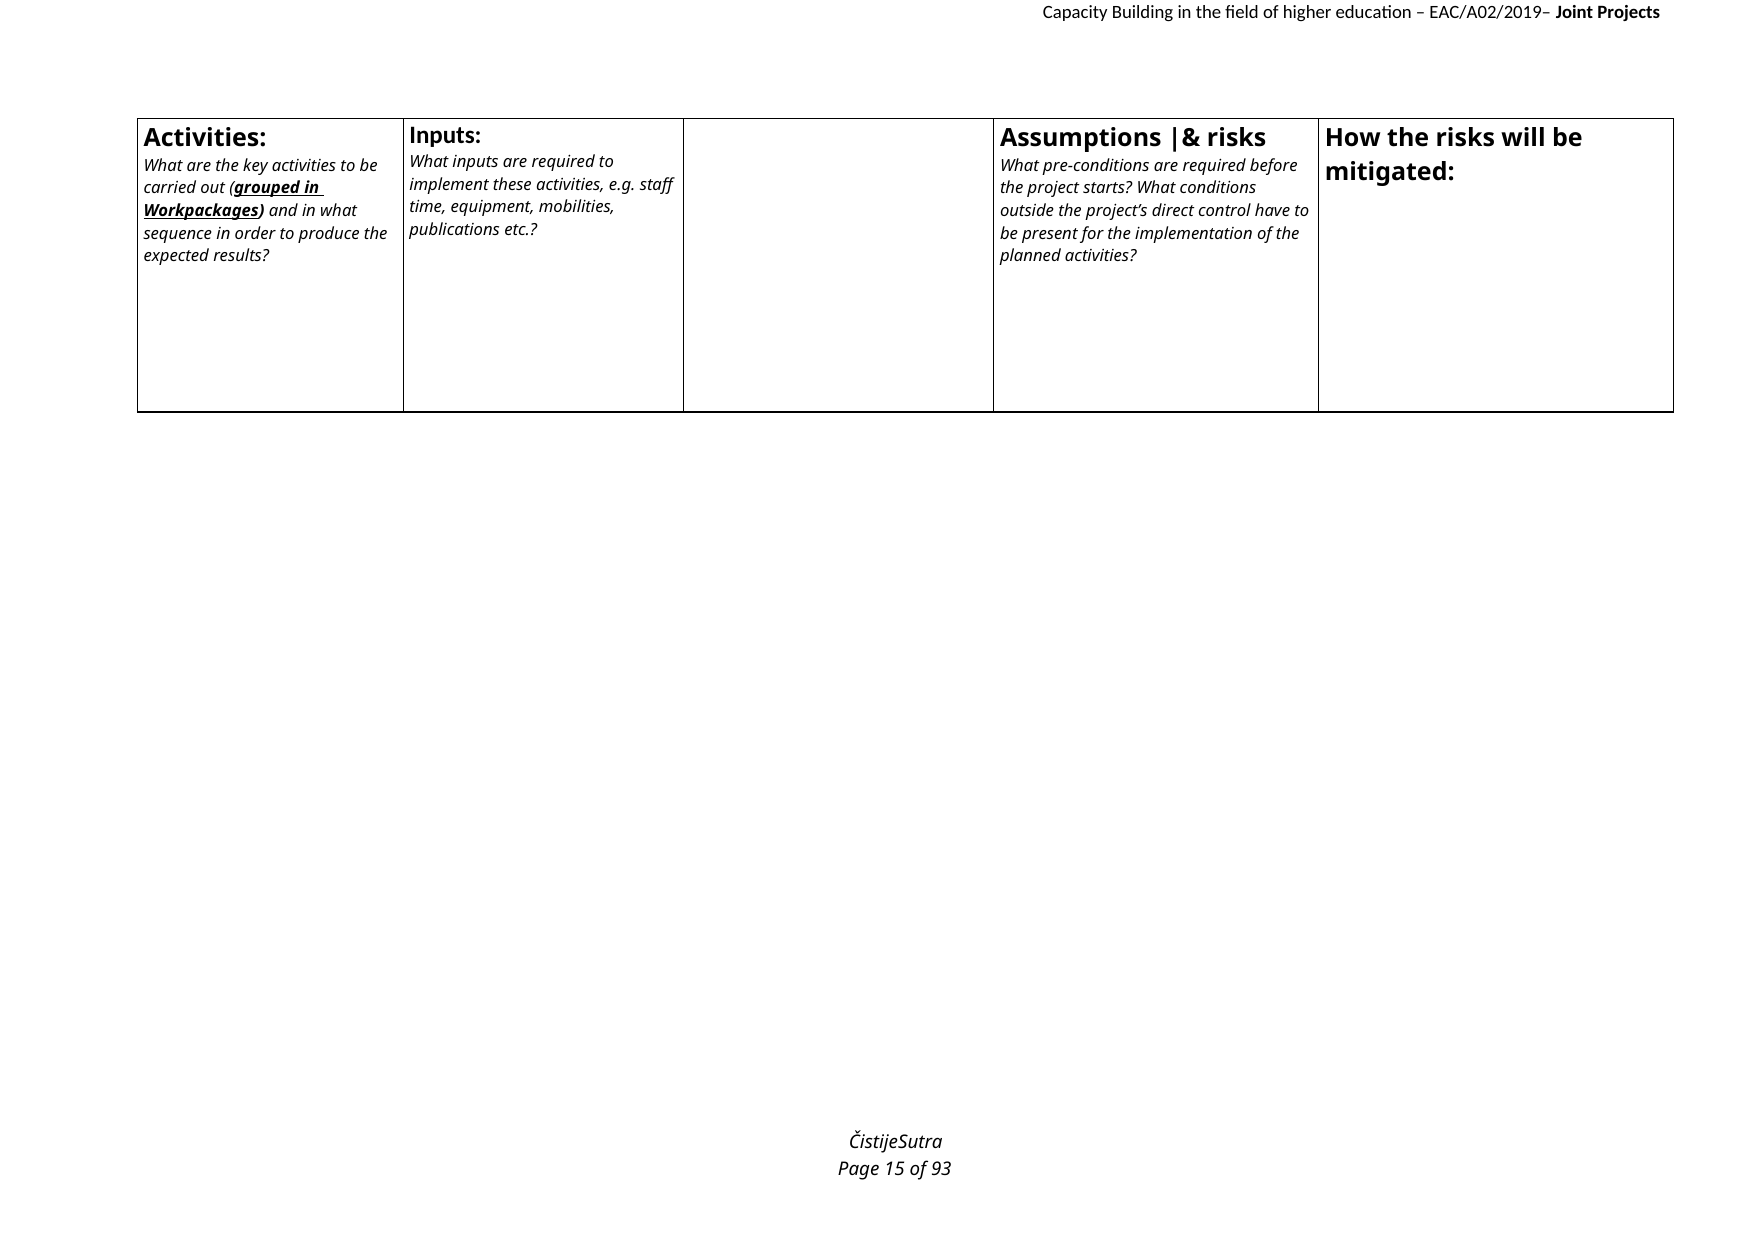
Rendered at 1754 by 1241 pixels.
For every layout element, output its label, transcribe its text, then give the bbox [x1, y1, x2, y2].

table_cell Activities: What are the key activities to be carried out (grouped in Workpackages) and in what sequence in order to produce the expected results? [138, 119, 403, 411]
table_cell Assumptions |& risks What pre-conditions are required before the project starts? What conditions outside the project’s direct control have to be present for the implementation of the planned activities? [994, 119, 1318, 411]
table_cell Inputs: What inputs are required to implement these activities, e.g. staff time, equipment, mobilities, publications etc.? [404, 119, 683, 411]
table_cell [684, 119, 993, 411]
table_cell How the risks will be mitigated: [1319, 119, 1673, 411]
